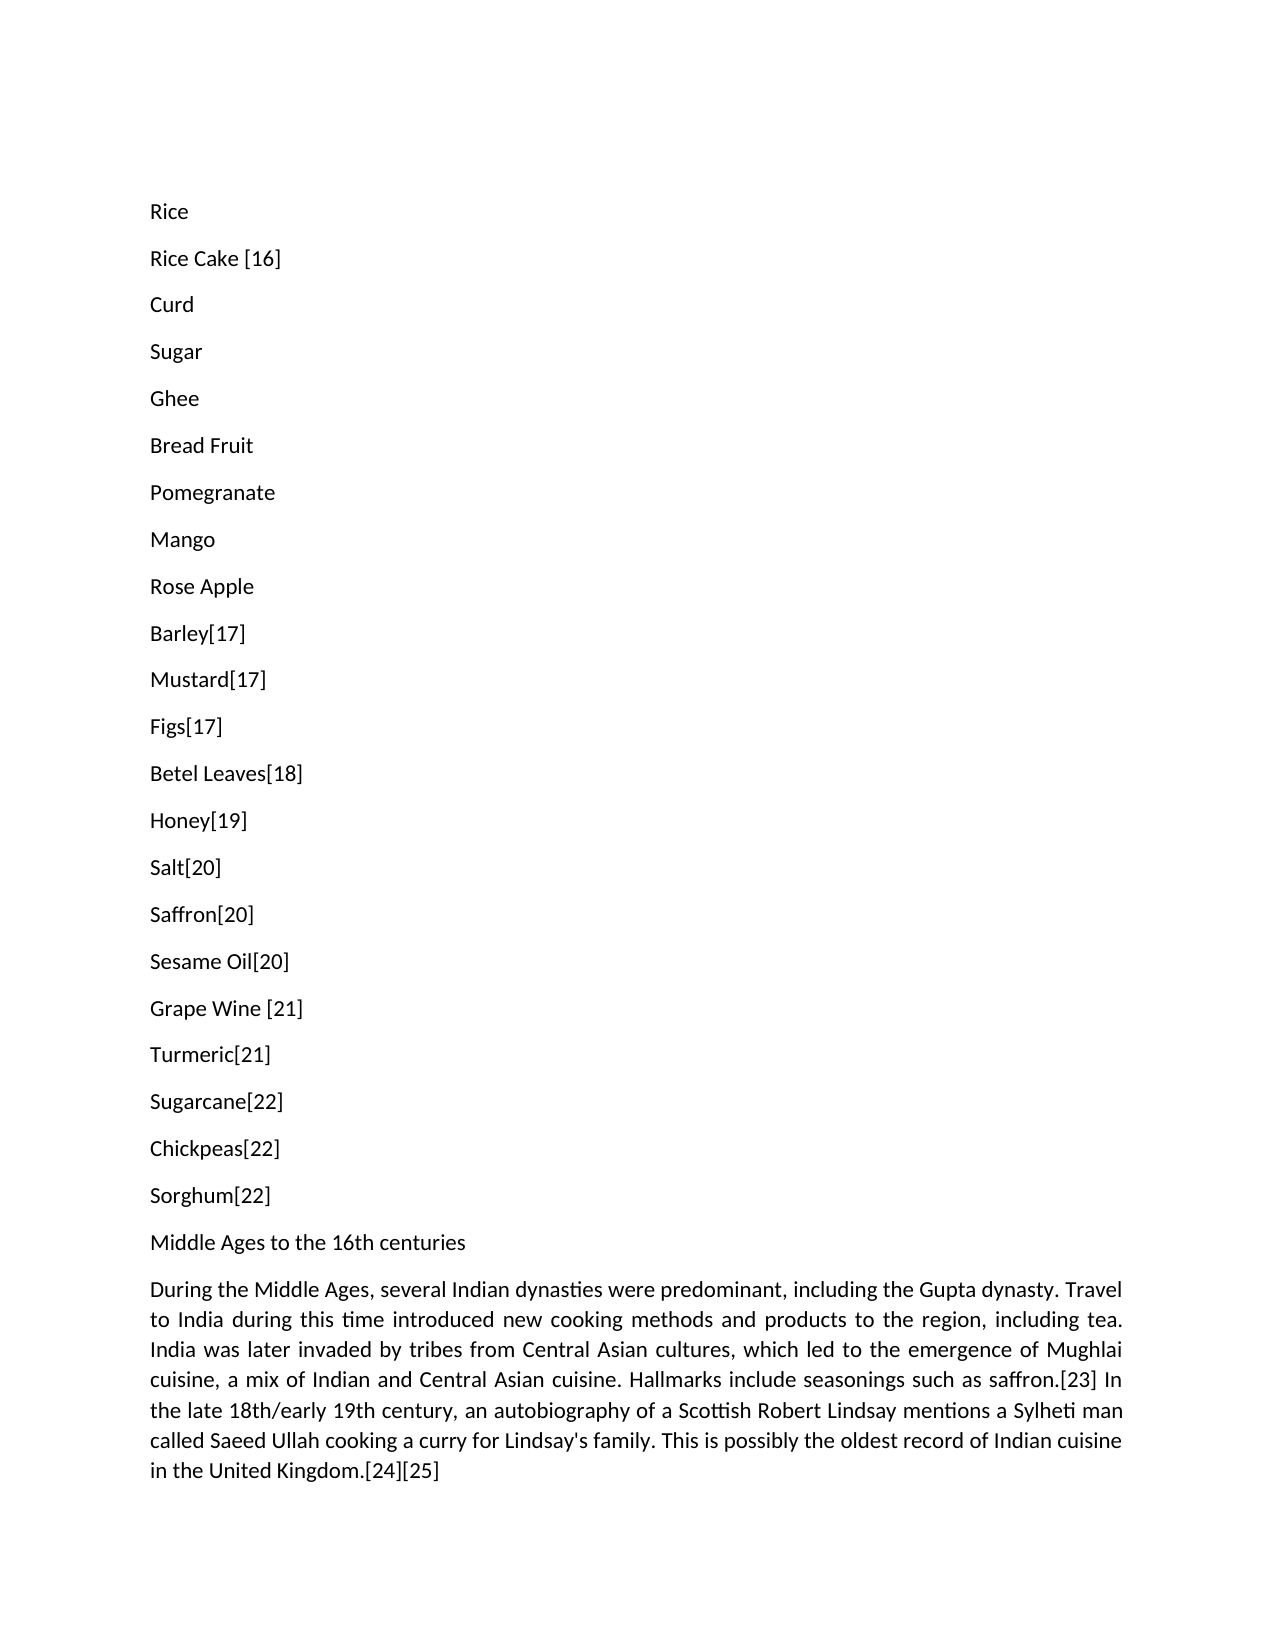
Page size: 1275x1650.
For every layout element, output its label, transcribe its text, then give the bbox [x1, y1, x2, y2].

text Bread Fruit [150, 431, 1125, 459]
text Grape Wine [21] [150, 994, 1125, 1022]
text Mango [150, 525, 1125, 553]
text Rose Apple [150, 572, 1125, 600]
text Middle Ages to the 16th centuries [150, 1228, 1125, 1256]
text Turmeric[21] [150, 1041, 1125, 1069]
text Curd [150, 291, 1125, 319]
text Rice [150, 197, 1125, 225]
text Saffron[20] [150, 900, 1125, 928]
text Sugar [150, 337, 1125, 366]
text Sorghum[22] [150, 1181, 1125, 1209]
text Mustard[17] [150, 666, 1125, 694]
text Sugarcane[22] [150, 1087, 1125, 1116]
text Salt[20] [150, 853, 1125, 881]
text During the Middle Ages, several Indian dynasties were predominant, including the Gupta dynasty. Travel to India during this time introduced new cooking methods and products to the region, including tea. India was later invaded by tribes from Central Asian cultures, which led to the emergence of Mughlai cuisine, a mix of Indian and Central Asian cuisine. Hallmarks include seasonings such as saffron.[23] In the late 18th/early 19th century, an autobiography of a Scottish Robert Lindsay mentions a Sylheti man called Saeed Ullah cooking a curry for Lindsay's family. This is possibly the oldest record of Indian cuisine in the United Kingdom.[24][25] [150, 1275, 1125, 1484]
text Sesame Oil[20] [150, 947, 1125, 975]
text Honey[19] [150, 806, 1125, 834]
text Pomegranate [150, 478, 1125, 506]
text Rice Cake [16] [150, 244, 1125, 272]
text Chickpeas[22] [150, 1134, 1125, 1162]
text Ghee [150, 384, 1125, 412]
text Figs[17] [150, 712, 1125, 741]
text Barley[17] [150, 619, 1125, 647]
text Betel Leaves[18] [150, 759, 1125, 787]
